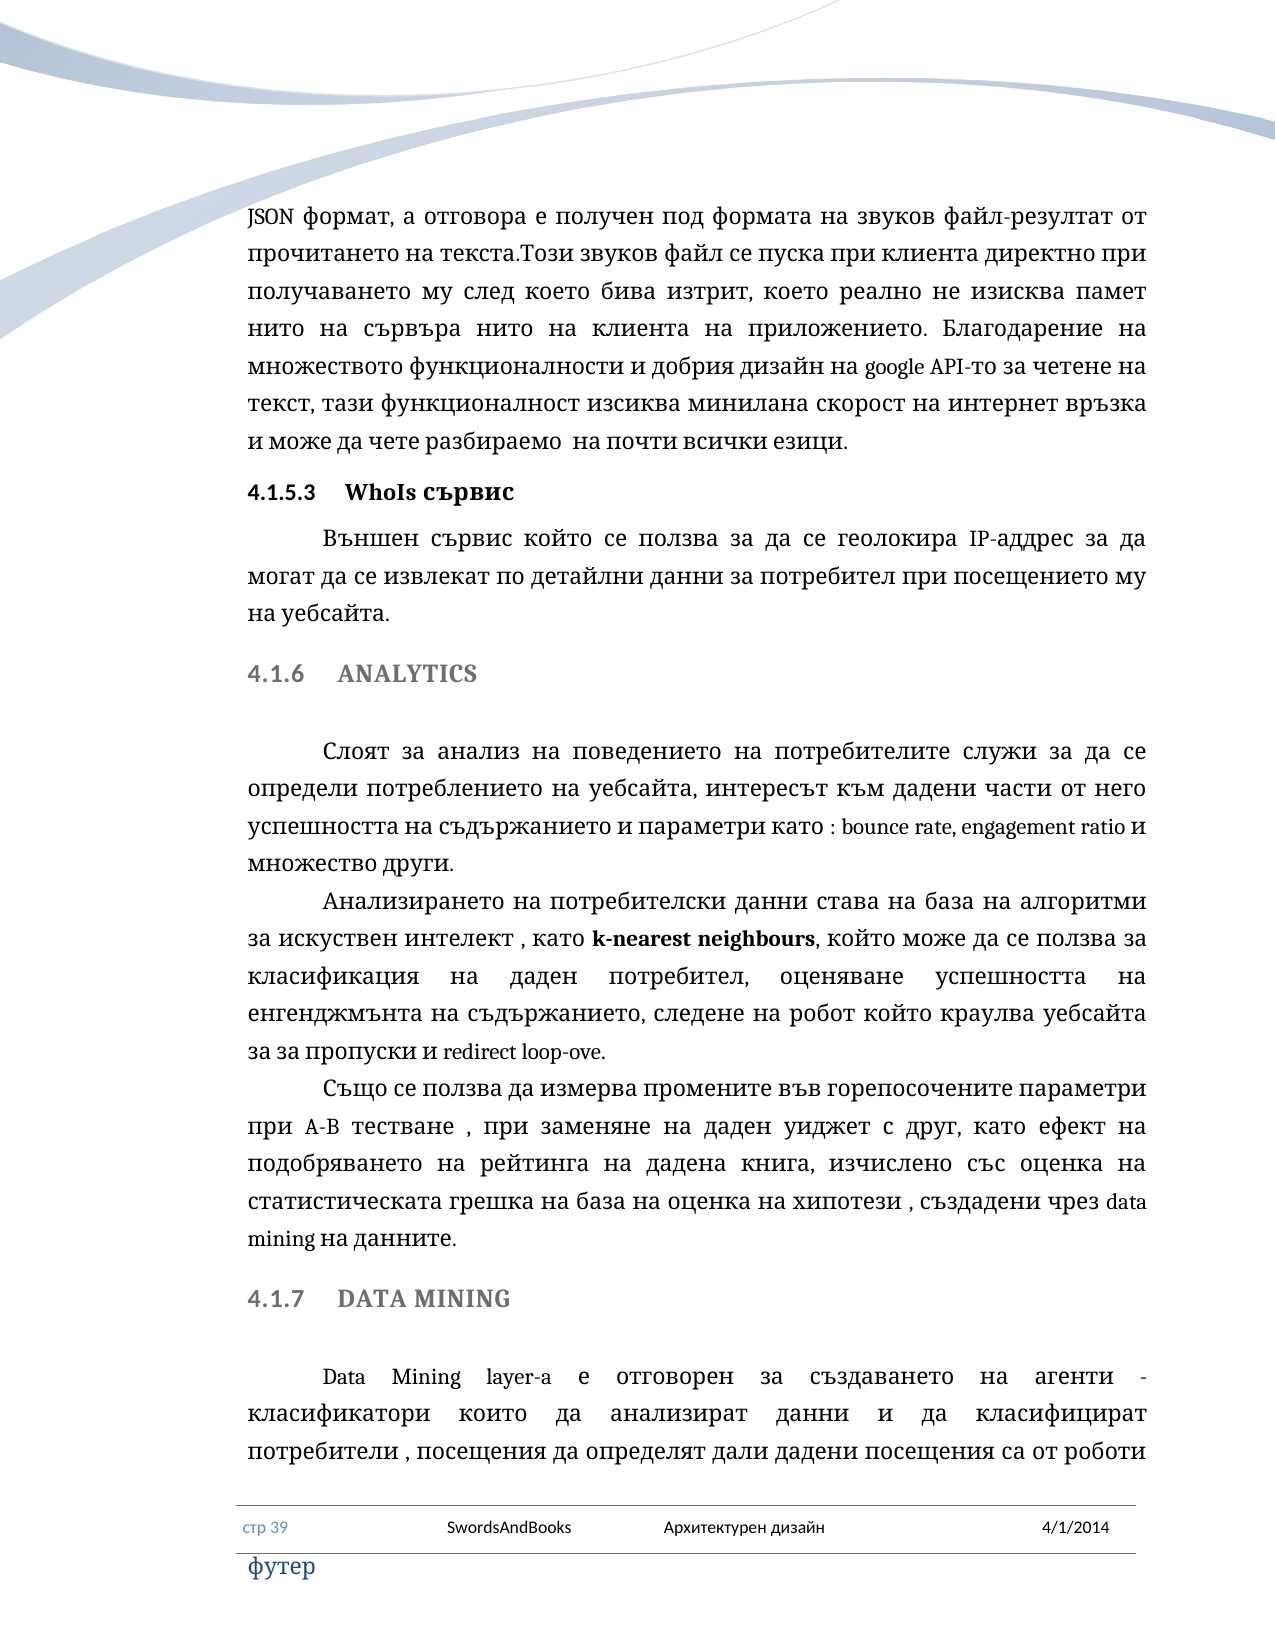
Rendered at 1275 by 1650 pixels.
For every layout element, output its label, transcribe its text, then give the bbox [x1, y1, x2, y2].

text Слоят за анализ на поведението на потребителите служи за да се определи потреблението на уебсайта, интересът към дадени части от него успешността на съдържанието и параметри като : bounce rate, engagement ratio и множество други. [247, 733, 1147, 883]
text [247, 198, 1147, 461]
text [247, 1358, 1147, 1470]
text Също се ползва да измерва промените във горепосочените параметри при A-B тестване , при заменяне на даден уиджет с друг, като ефект на подобряването на рейтинга на дадена книга, изчислено със оценка на статистическата грешка на база на оценка на хипотези , създадени чрез data mining на данните. [247, 1071, 1147, 1258]
subtitle ANALYTICS [247, 654, 1147, 691]
text Външен сървис който се ползва за да се геолокира IP-аддрес за да могат да се извлекат по детайлни данни за потребител при посещението му на уебсайта. [247, 521, 1147, 633]
subtitle WhoIs сървис [247, 473, 1147, 511]
text Анализирането на потребителски данни става на база на алгоритми за искуствен интелект , като k-nearest neighbours, който може да се ползва за класификация на даден потребител, оценяване успешността на енгенджмънта на съдържанието, следене на робот който краулва уебсайта за за пропуски и redirect loop-ove. [247, 883, 1147, 1071]
subtitle DATA MINING [247, 1279, 1147, 1316]
